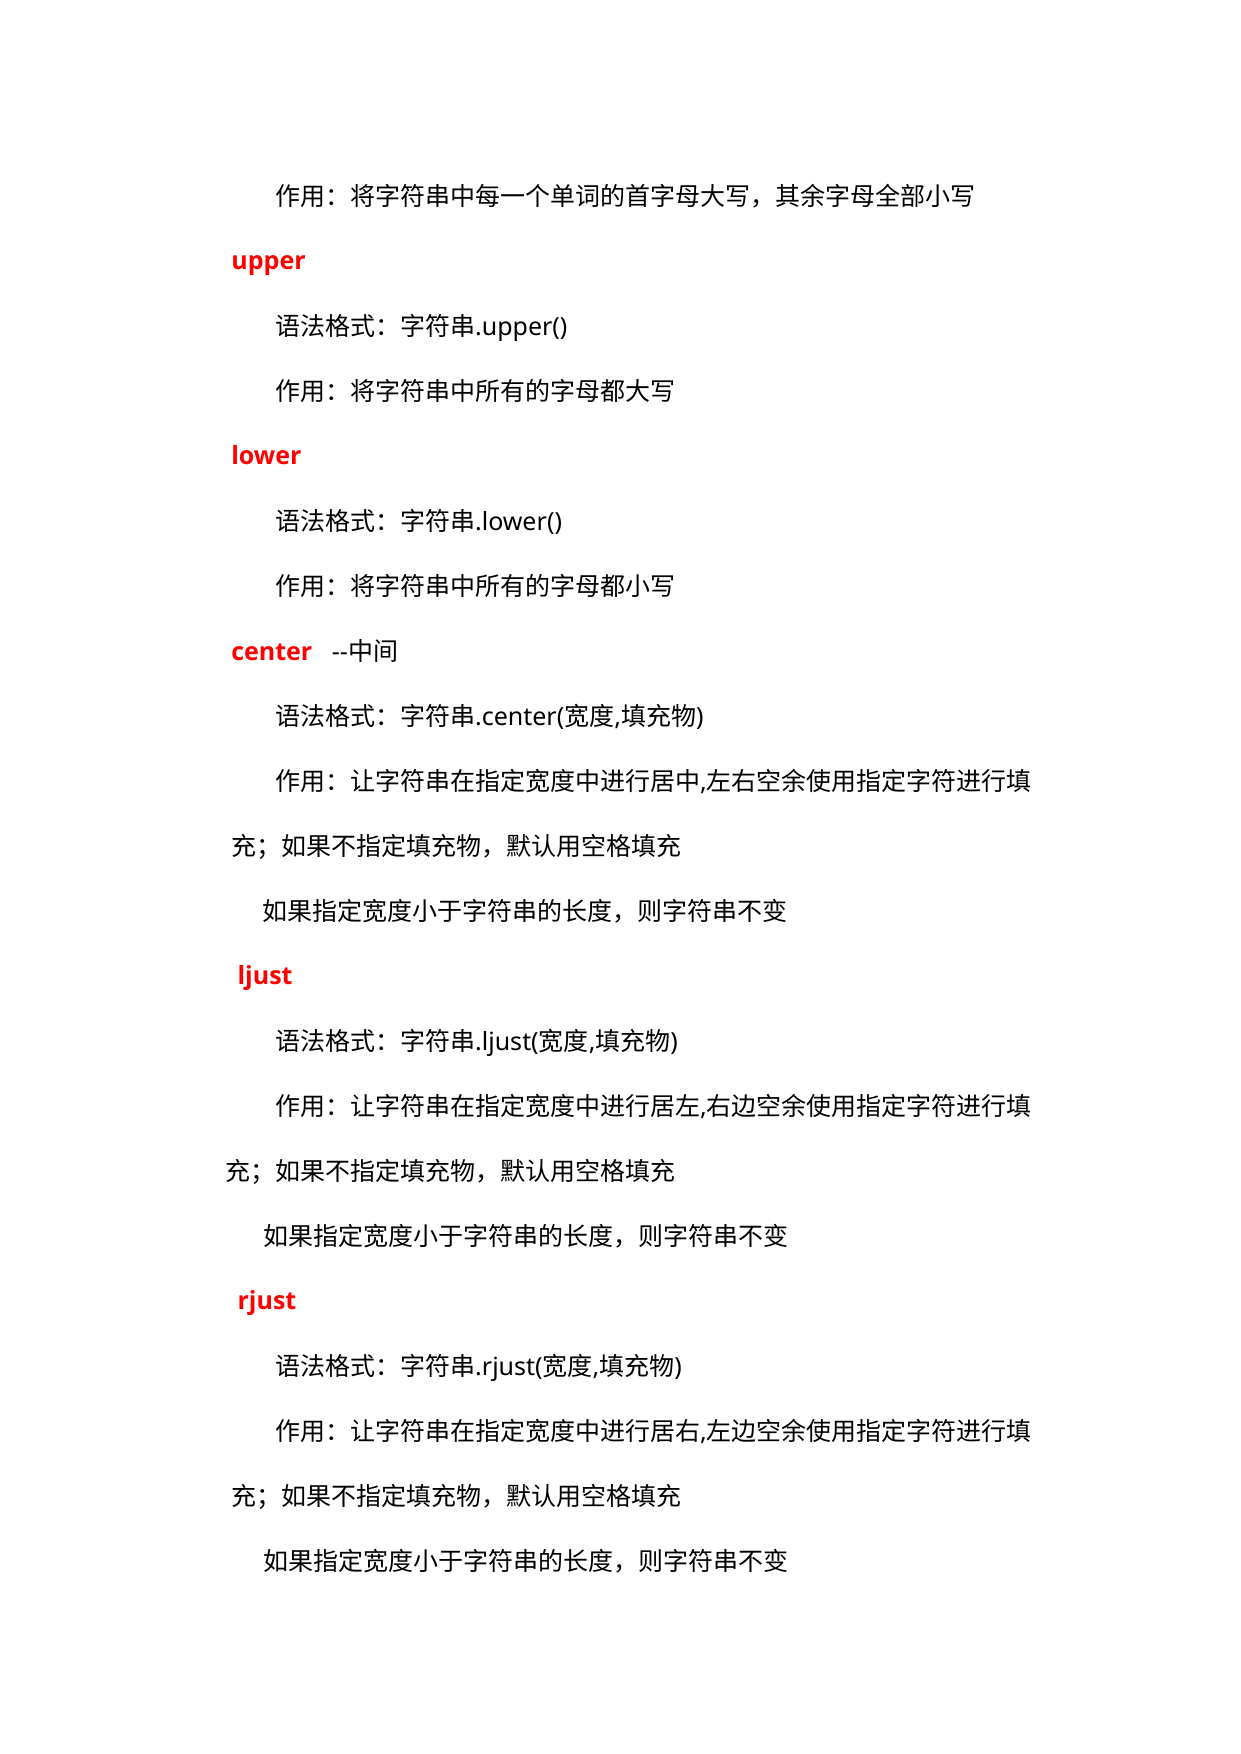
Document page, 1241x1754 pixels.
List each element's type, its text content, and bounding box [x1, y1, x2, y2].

text 语法格式：字符串.rjust(宽度,填充物) [262, 1332, 1053, 1397]
text 作用：将字符串中所有的字母都小写 [231, 552, 1053, 617]
text 语法格式：字符串.lower() [231, 487, 1053, 552]
text 语法格式：字符串.center(宽度,填充物) [231, 682, 1053, 747]
text upper [187, 227, 1053, 292]
text 作用：将字符串中所有的字母都大写 [231, 357, 1053, 422]
text 如果指定宽度小于字符串的长度，则字符串不变 [187, 877, 1053, 942]
text 如果指定宽度小于字符串的长度，则字符串不变 [225, 1202, 1053, 1267]
text 语法格式：字符串.ljust(宽度,填充物) [225, 1007, 1053, 1072]
text 如果指定宽度小于字符串的长度，则字符串不变 [231, 1527, 1053, 1592]
text 语法格式：字符串.upper() [231, 292, 1053, 357]
text 作用：让字符串在指定宽度中进行居右,左边空余使用指定字符进行填充；如果不指定填充物，默认用空格填充 [231, 1397, 1053, 1527]
text lower [187, 422, 1053, 487]
text 作用：将字符串中每一个单词的首字母大写，其余字母全部小写 [231, 162, 1053, 227]
text ljust [187, 942, 1053, 1007]
text 作用：让字符串在指定宽度中进行居中,左右空余使用指定字符进行填充；如果不指定填充物，默认用空格填充 [231, 747, 1053, 877]
text rjust [225, 1267, 1053, 1332]
text 作用：让字符串在指定宽度中进行居左,右边空余使用指定字符进行填充；如果不指定填充物，默认用空格填充 [225, 1072, 1053, 1202]
text center --中间 [187, 617, 1053, 682]
